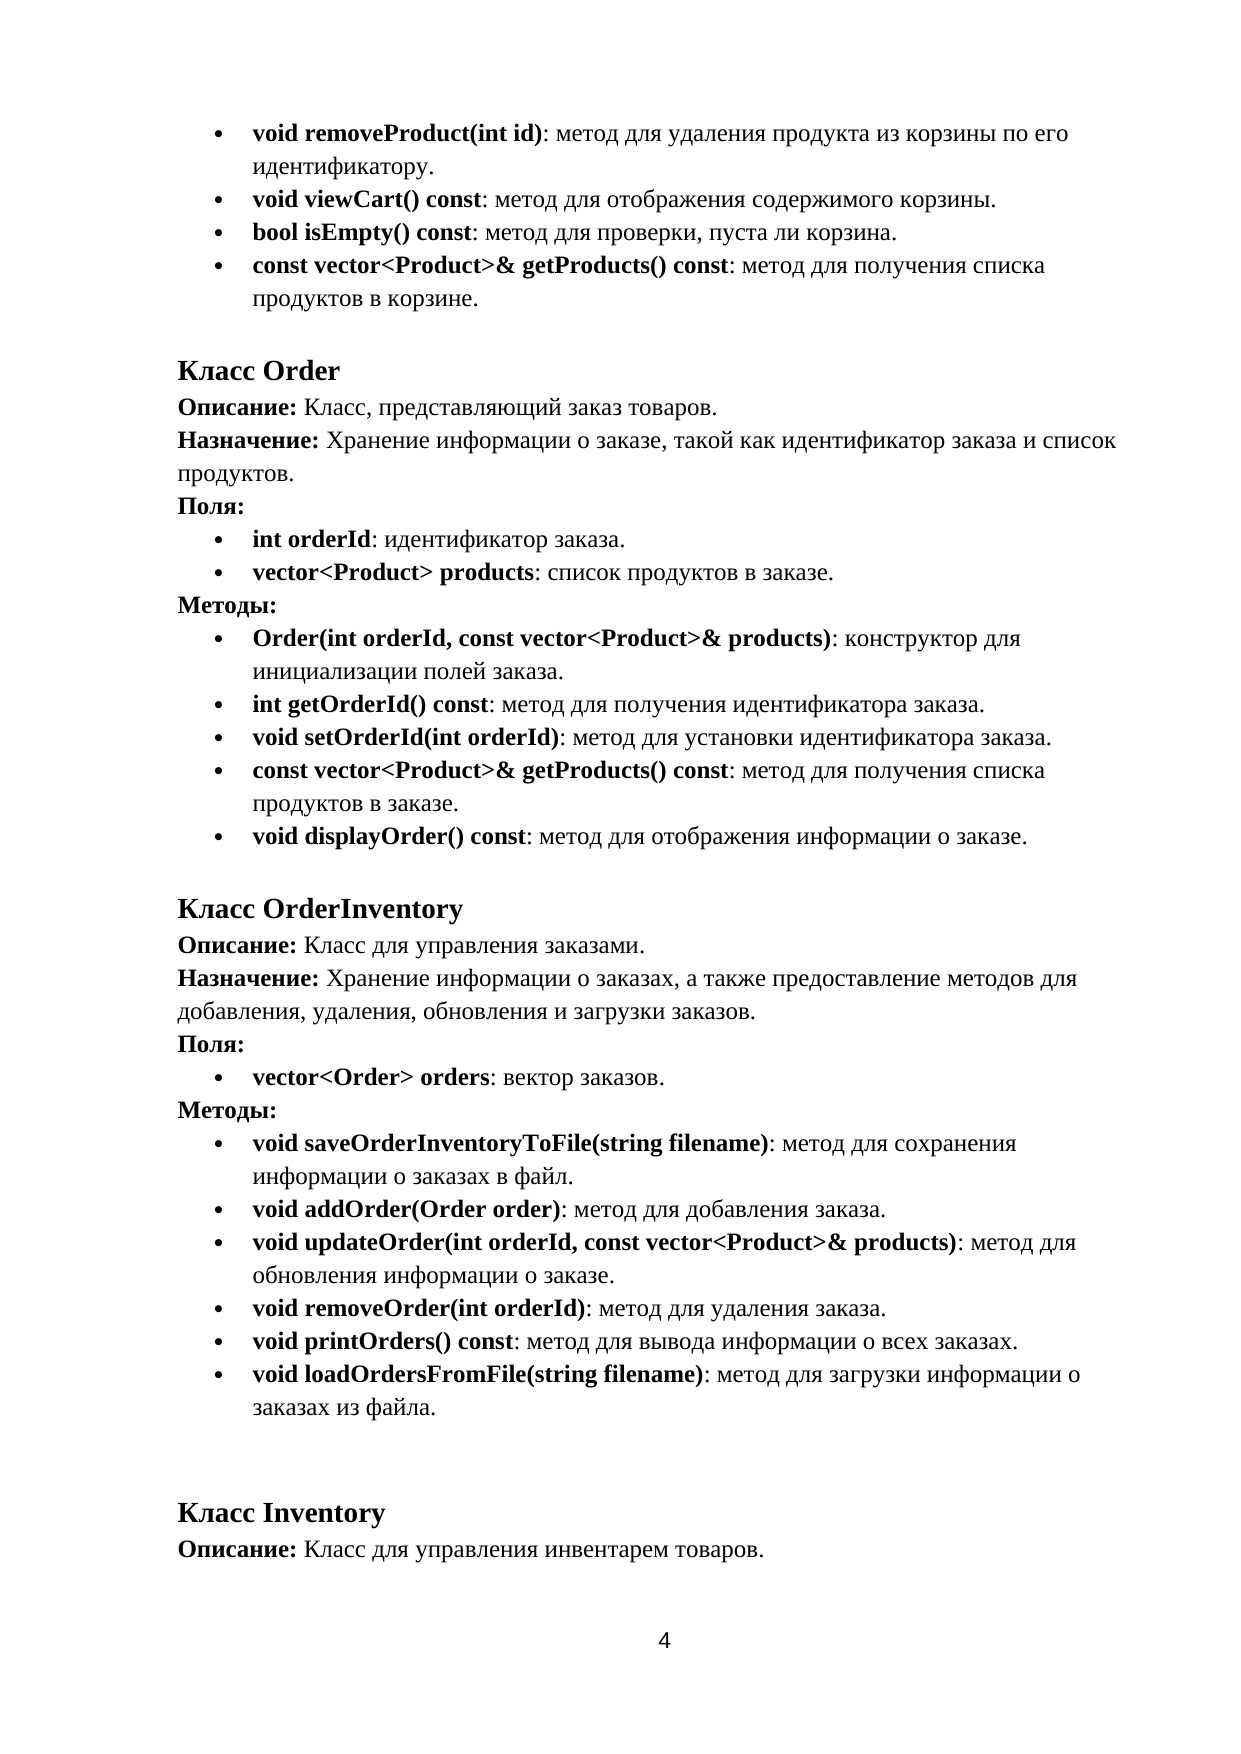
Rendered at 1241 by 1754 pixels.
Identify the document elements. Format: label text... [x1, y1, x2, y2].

text Назначение: Хранение информации о заказе, такой как идентификатор заказа и список продуктов. [177, 425, 1152, 487]
list vector<Product> products: список продуктов в заказе. [215, 557, 1152, 586]
list void updateOrder(int orderId, const vector<Product>& products): метод для обновления информации о заказе. [215, 1227, 1152, 1289]
text Методы: [177, 1095, 1152, 1124]
text Описание: Класс, представляющий заказ товаров. [177, 392, 1152, 421]
list const vector<Product>& getProducts() const: метод для получения списка продуктов в корзине. [215, 250, 1152, 312]
list int orderId: идентификатор заказа. [215, 524, 1152, 553]
list bool isEmpty() const: метод для проверки, пуста ли корзина. [215, 217, 1152, 246]
text Описание: Класс для управления инвентарем товаров. [177, 1534, 1152, 1563]
list void saveOrderInventoryToFile(string filename): метод для сохранения информации о заказах в файл. [215, 1128, 1152, 1190]
list void viewCart() const: метод для отображения содержимого корзины. [215, 184, 1152, 213]
list void loadOrdersFromFile(string filename): метод для загрузки информации о заказах из файла. [215, 1359, 1152, 1421]
text Описание: Класс для управления заказами. [177, 930, 1152, 959]
list void addOrder(Order order): метод для добавления заказа. [215, 1194, 1152, 1223]
text Поля: [177, 1029, 1152, 1058]
list int getOrderId() const: метод для получения идентификатора заказа. [215, 689, 1152, 718]
list const vector<Product>& getProducts() const: метод для получения списка продуктов в заказе. [215, 755, 1152, 817]
text Назначение: Хранение информации о заказах, а также предоставление методов для добавления, удаления, обновления и загрузки заказов. [177, 963, 1152, 1025]
subtitle Класс Inventory [177, 1496, 1152, 1529]
list void printOrders() const: метод для вывода информации о всех заказах. [215, 1326, 1152, 1355]
list void setOrderId(int orderId): метод для установки идентификатора заказа. [215, 722, 1152, 751]
list vector<Order> orders: вектор заказов. [215, 1062, 1152, 1091]
list void removeOrder(int orderId): метод для удаления заказа. [215, 1293, 1152, 1322]
text Методы: [177, 590, 1152, 619]
subtitle Класс Order [177, 353, 1152, 387]
subtitle Класс OrderInventory [177, 891, 1152, 925]
list Order(int orderId, const vector<Product>& products): конструктор для инициализации полей заказа. [215, 623, 1152, 685]
text Поля: [177, 491, 1152, 520]
list void removeProduct(int id): метод для удаления продукта из корзины по его идентификатору. [215, 118, 1152, 180]
list void displayOrder() const: метод для отображения информации о заказе. [215, 821, 1152, 850]
